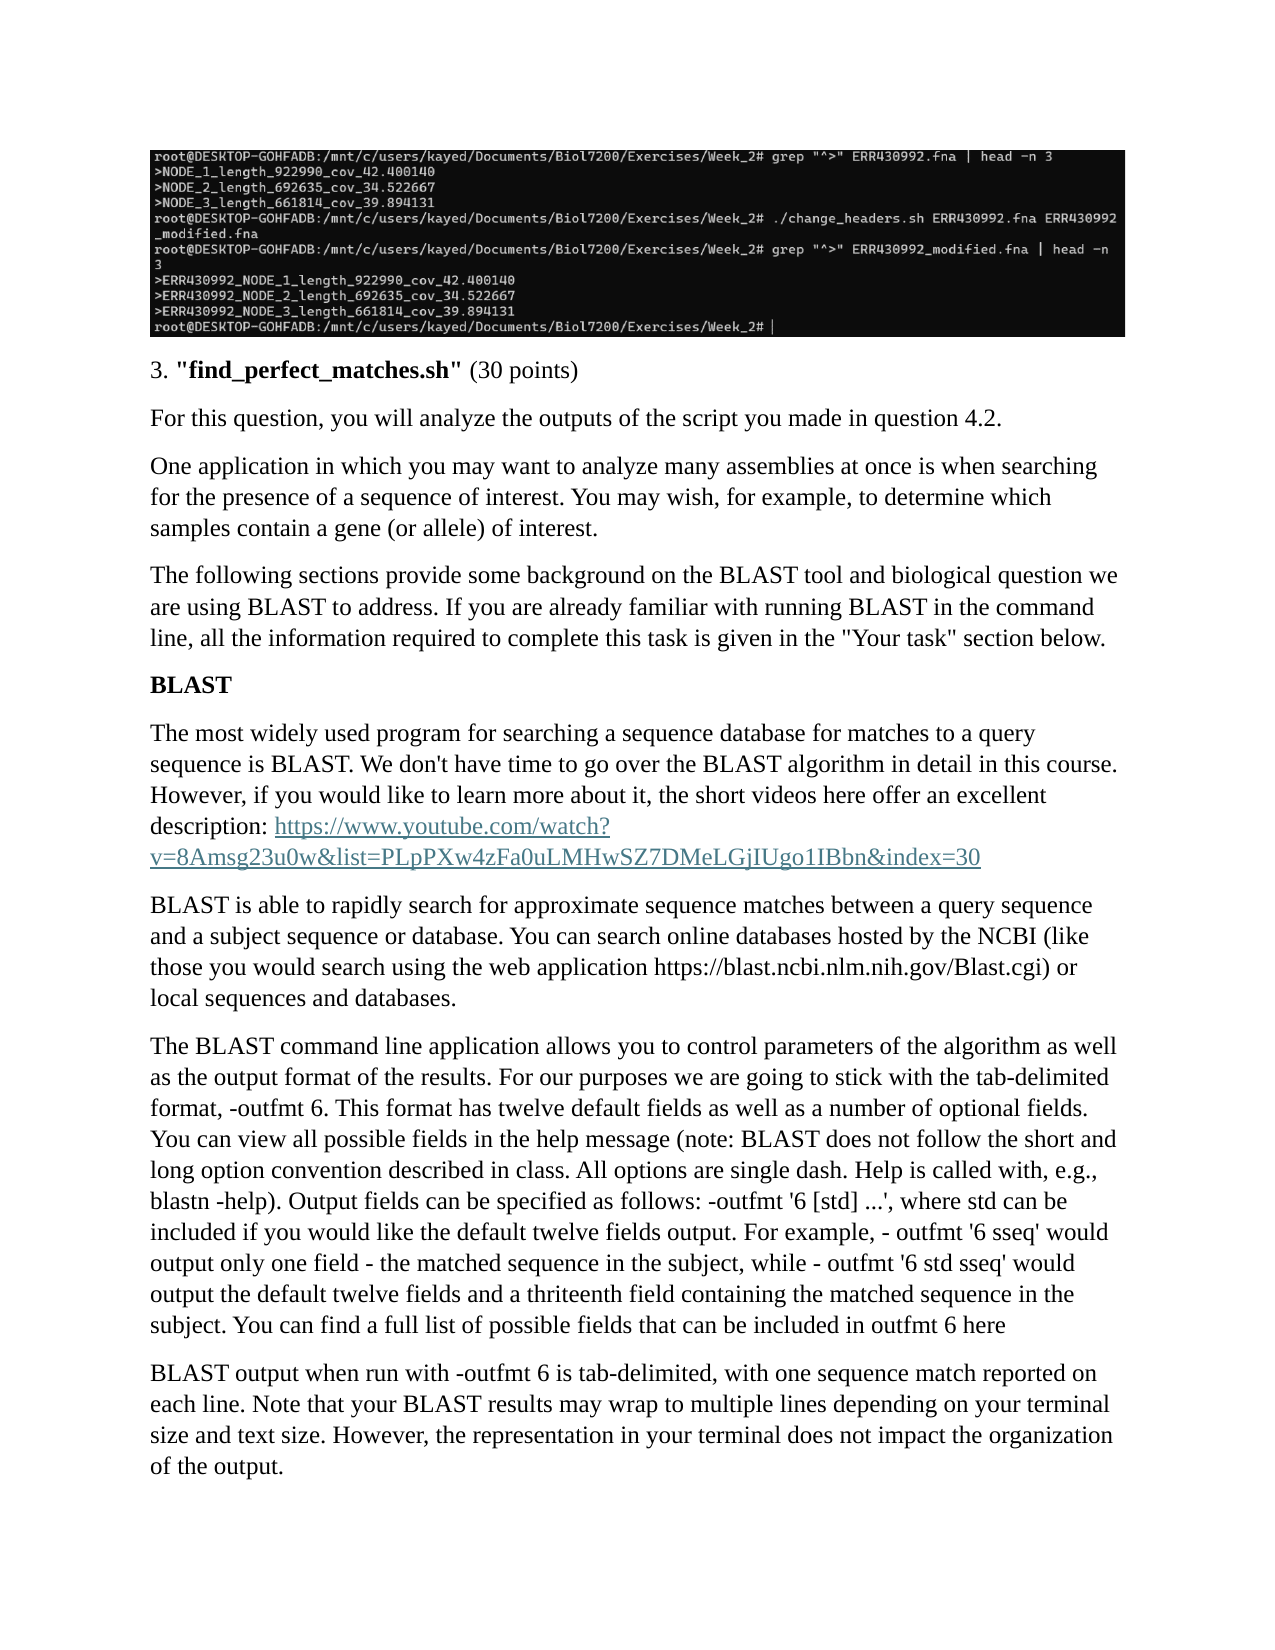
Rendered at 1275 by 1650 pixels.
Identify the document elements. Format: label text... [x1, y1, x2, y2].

text BLAST [150, 670, 1125, 699]
text The following sections provide some background on the BLAST tool and biological question we are using BLAST to address. If you are already familiar with running BLAST in the command line, all the information required to complete this task is given in the "Your task" section below. [150, 561, 1125, 651]
text BLAST output when run with -outfmt 6 is tab-delimited, with one sequence match reported on each line. Note that your BLAST results may wrap to multiple lines depending on your terminal size and text size. However, the representation in your terminal does not impact the organization of the output. [150, 1358, 1125, 1480]
text The most widely used program for searching a sequence database for matches to a query sequence is BLAST. We don't have time to go over the BLAST algorithm in detail in this course. However, if you would like to learn more about it, the short videos here offer an excellent description: https://www.youtube.com/watch?v=8Amsg23u0w&list=PLpPXw4zFa0uLMHwSZ7DMeLGjIUgo1IBbn&index=30 [150, 718, 1125, 871]
text For this question, you will analyze the outputs of the script you made in question 4.2. [150, 403, 1125, 432]
text The BLAST command line application allows you to control parameters of the algorithm as well as the output format of the results. For our purposes we are going to stick with the tab-delimited format, -outfmt 6. This format has twelve default fields as well as a number of optional fields. You can view all possible fields in the help message (note: BLAST does not follow the short and long option convention described in class. All options are single dash. Help is called with, e.g., blastn -help). Output fields can be specified as follows: -outfmt '6 [std] ...', where std can be included if you would like the default twelve fields output. For example, - outfmt '6 sseq' would output only one field - the matched sequence in the subject, while - outfmt '6 std sseq' would output the default twelve fields and a thriteenth field containing the matched sequence in the subject. You can find a full list of possible fields that can be included in outfmt 6 here [150, 1031, 1125, 1339]
text BLAST is able to rapidly search for approximate sequence matches between a query sequence and a subject sequence or database. You can search online databases hosted by the NCBI (like those you would search using the web application https://blast.ncbi.nlm.nih.gov/Blast.cgi) or local sequences and databases. [150, 890, 1125, 1012]
text One application in which you may want to analyze many assemblies at once is when searching for the presence of a sequence of interest. You may wish, for example, to determine which samples contain a gene (or allele) of interest. [150, 451, 1125, 542]
picture [150, 150, 1125, 337]
text 3. "find_perfect_matches.sh" (30 points) [150, 355, 1125, 384]
